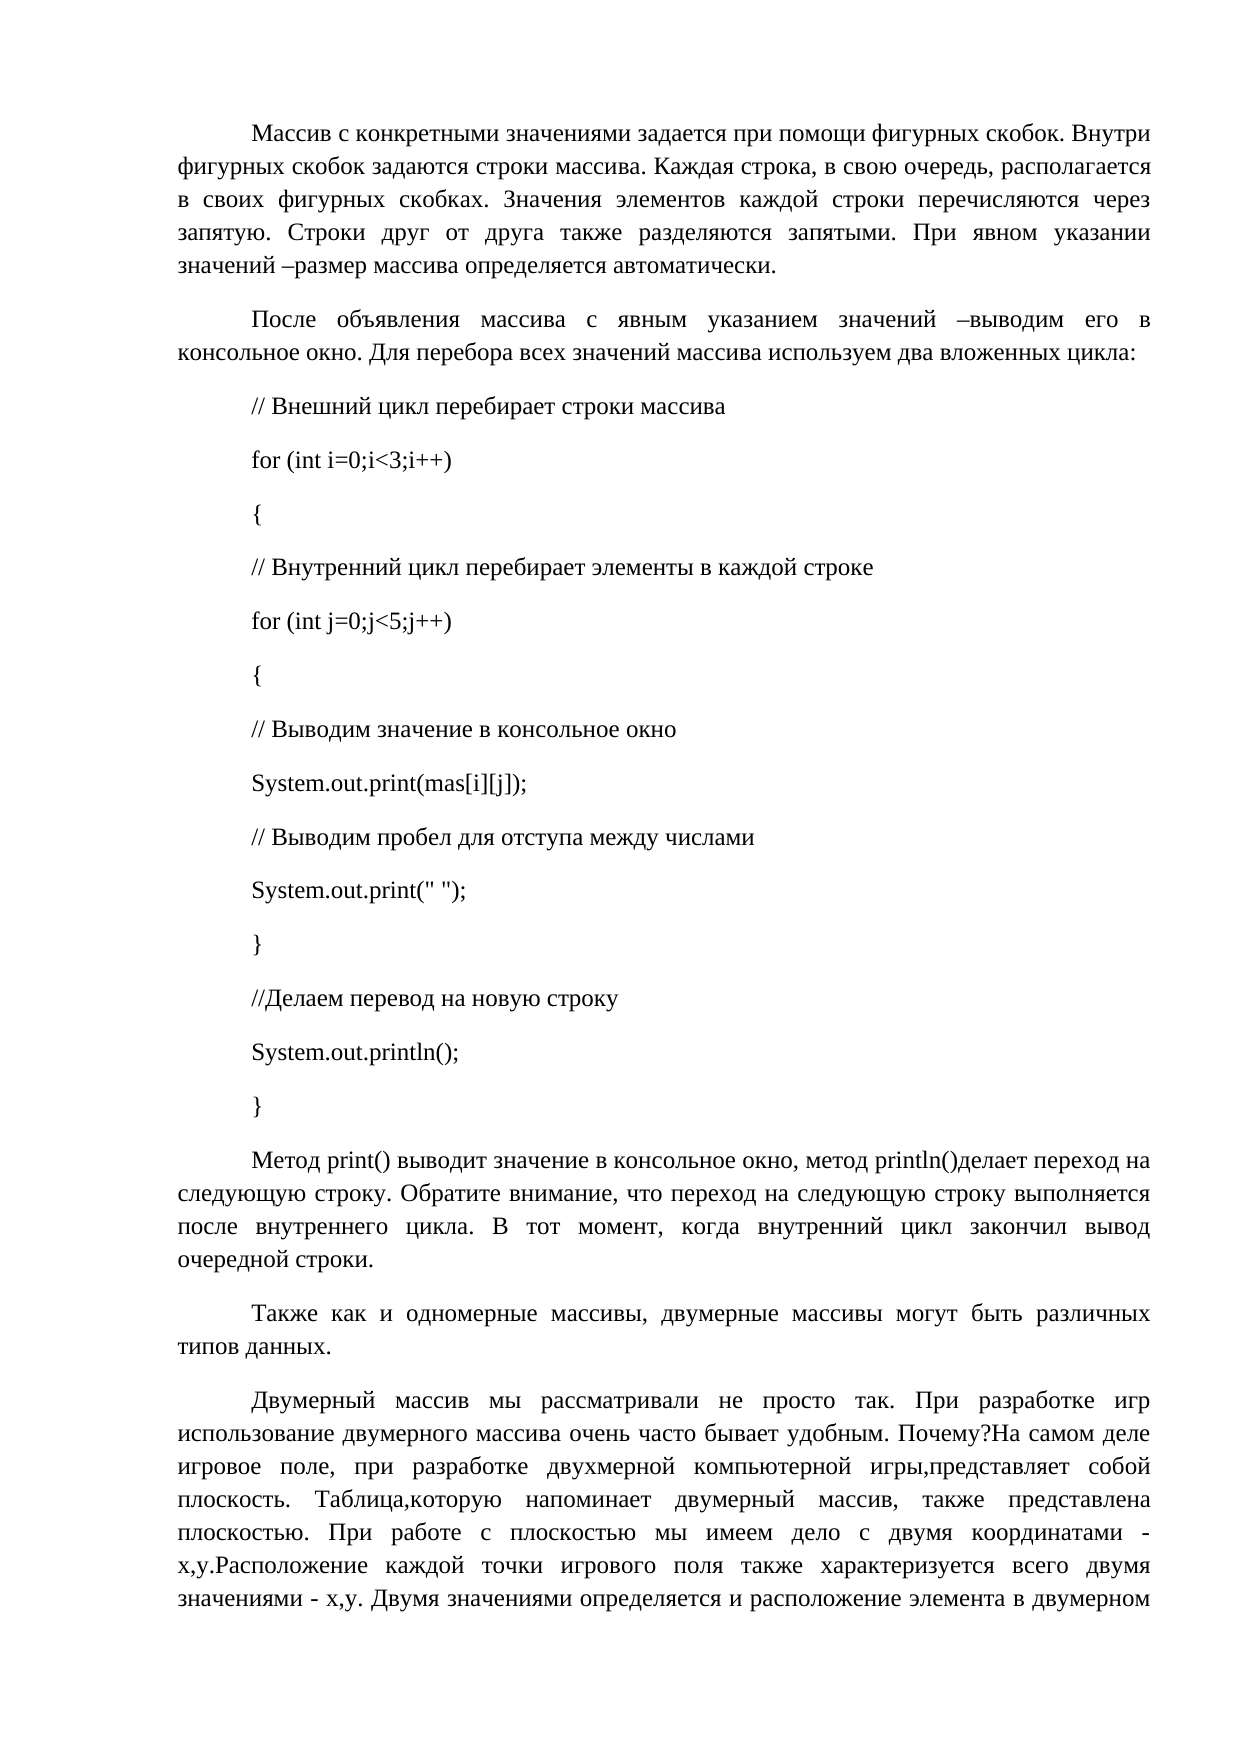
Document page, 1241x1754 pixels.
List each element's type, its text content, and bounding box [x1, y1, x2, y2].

text System.out.print(" "); [177, 876, 1152, 904]
text // Выводим значение в консольное окно [177, 714, 1152, 743]
text System.out.print(mas[i][j]); [177, 768, 1152, 797]
text { [177, 660, 1152, 689]
text System.out.println(); [177, 1037, 1152, 1066]
text Массив с конкретными значениями задается при помощи фигурных скобок. Внутри фигурных скобок задаются строки массива. Каждая строка, в свою очередь, располагается в своих фигурных скобках. Значения элементов каждой строки перечисляются через запятую. Строки друг от друга также разделяются запятыми. При явном указании значений –размер массива определяется автоматически. [177, 118, 1152, 279]
text // Внутренний цикл перебирает элементы в каждой строке [177, 552, 1152, 581]
text // Внешний цикл перебирает строки массива [177, 391, 1152, 420]
text // Выводим пробел для отступа между числами [177, 822, 1152, 851]
text //Делаем перевод на новую строку [177, 983, 1152, 1012]
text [177, 1385, 1152, 1612]
text Также как и одномерные массивы, двумерные массивы могут быть различных типов данных. [177, 1298, 1152, 1359]
text После объявления массива с явным указанием значений –выводим его в консольное окно. Для перебора всех значений массива используем два вложенных цикла: [177, 304, 1152, 366]
text for (int j=0;j<5;j++) [177, 606, 1152, 635]
text } [177, 929, 1152, 958]
text Метод print() выводит значение в консольное окно, метод println()делает переход на следующую строку. Обратите внимание, что переход на следующую строку выполняется после внутреннего цикла. В тот момент, когда внутренний цикл закончил вывод очередной строки. [177, 1145, 1152, 1273]
text for (int i=0;i<3;i++) [177, 445, 1152, 473]
text } [177, 1091, 1152, 1120]
text { [177, 499, 1152, 527]
